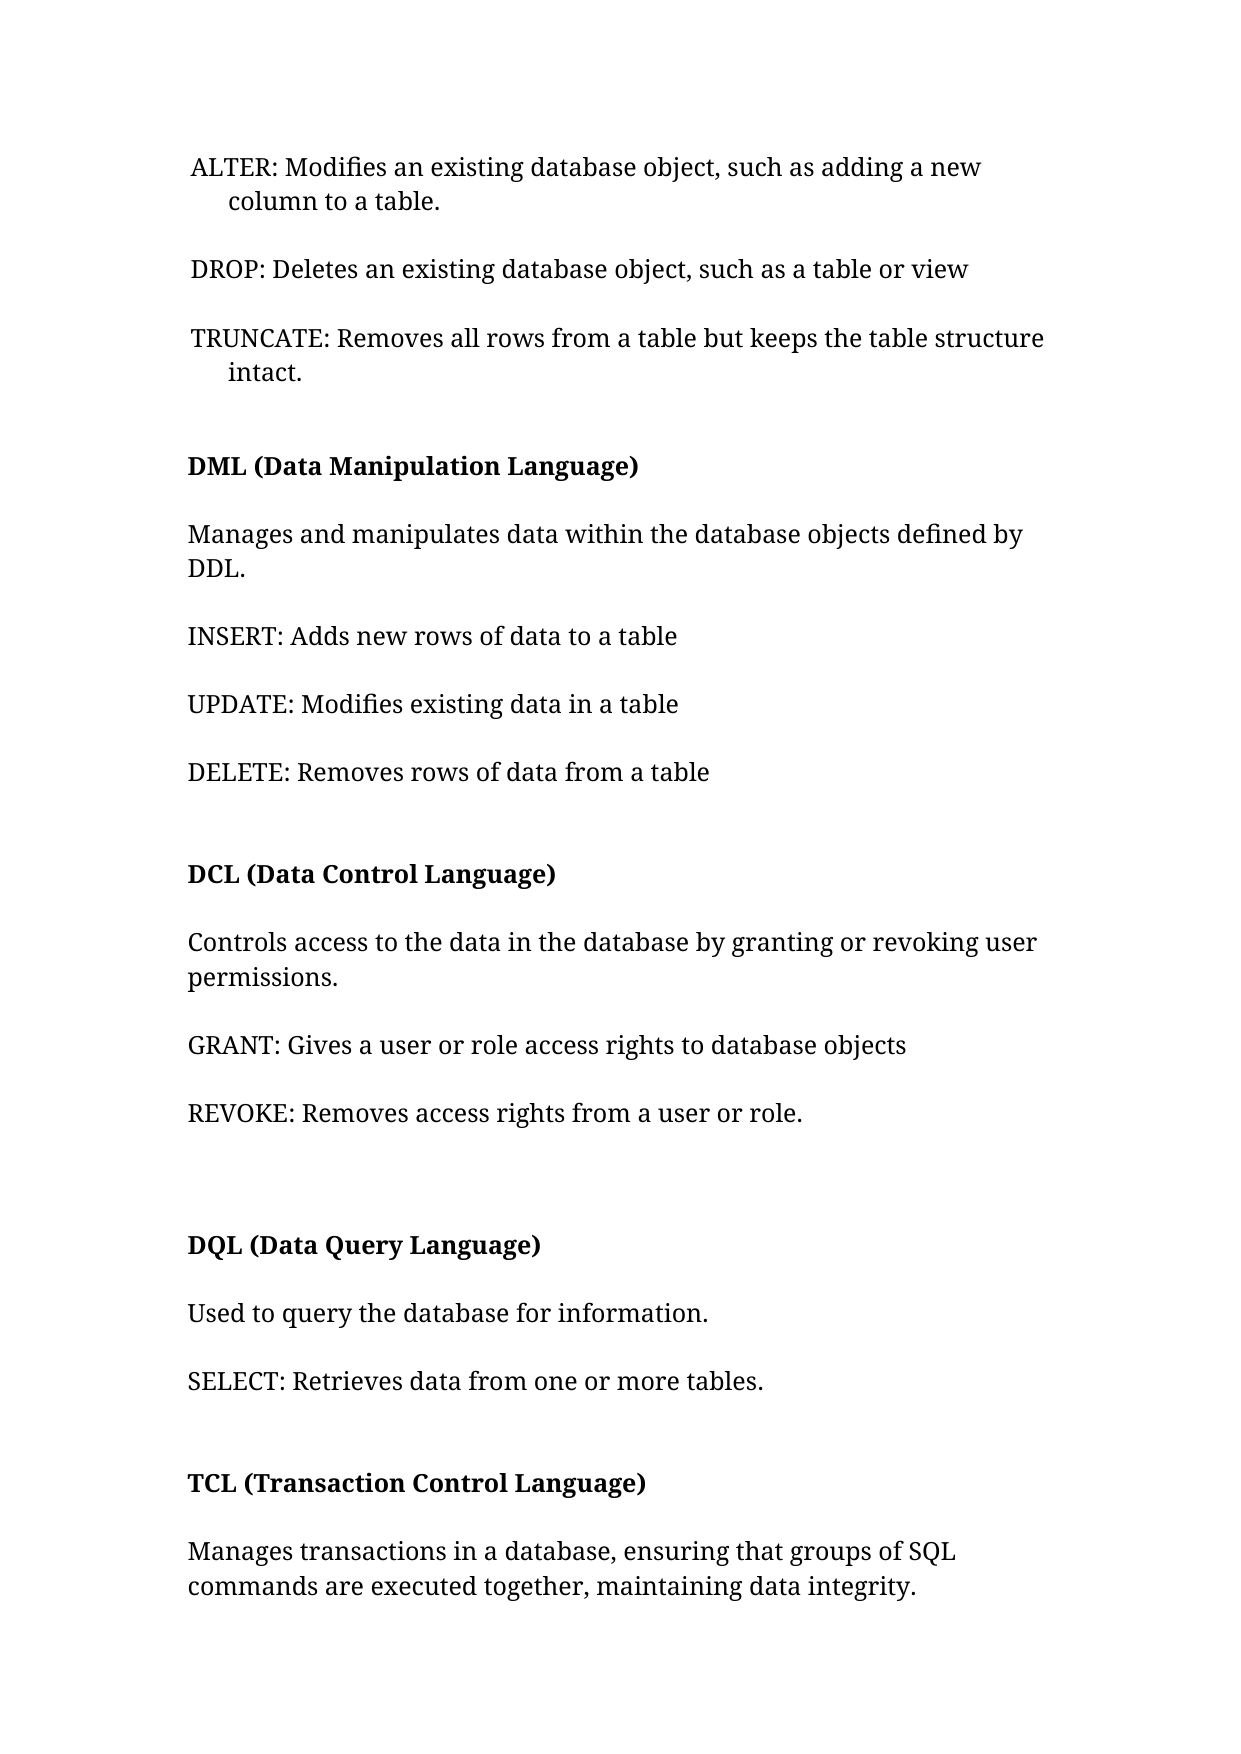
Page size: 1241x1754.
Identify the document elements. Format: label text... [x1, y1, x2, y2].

text TCL (Transaction Control Language) [187, 1466, 1053, 1500]
text Controls access to the data in the database by granting or revoking user permissions. [187, 925, 1053, 993]
text UPDATE: Modifies existing data in a table [187, 687, 1053, 721]
text REVOKE: Removes access rights from a user or role. [187, 1095, 1053, 1129]
text SELECT: Retrieves data from one or more tables. [187, 1364, 1053, 1398]
text DROP: Deletes an existing database object, such as a table or view [190, 252, 1053, 286]
text Manages and manipulates data within the database objects defined by DDL. [187, 516, 1053, 584]
text DCL (Data Control Language) [187, 857, 1053, 891]
text DQL (Data Query Language) [187, 1227, 1053, 1262]
text ALTER: Modifies an existing database object, such as adding a new column to a table. [190, 150, 1053, 218]
text TRUNCATE: Removes all rows from a table but keeps the table structure intact. [190, 320, 1053, 388]
text DELETE: Removes rows of data from a table [187, 755, 1053, 789]
text Used to query the database for information. [187, 1296, 1053, 1330]
text INSERT: Adds new rows of data to a table [187, 618, 1053, 653]
text GRANT: Gives a user or role access rights to database objects [187, 1027, 1053, 1061]
text DML (Data Manipulation Language) [187, 448, 1053, 482]
text Manages transactions in a database, ensuring that groups of SQL commands are executed together, maintaining data integrity. [187, 1534, 1053, 1602]
